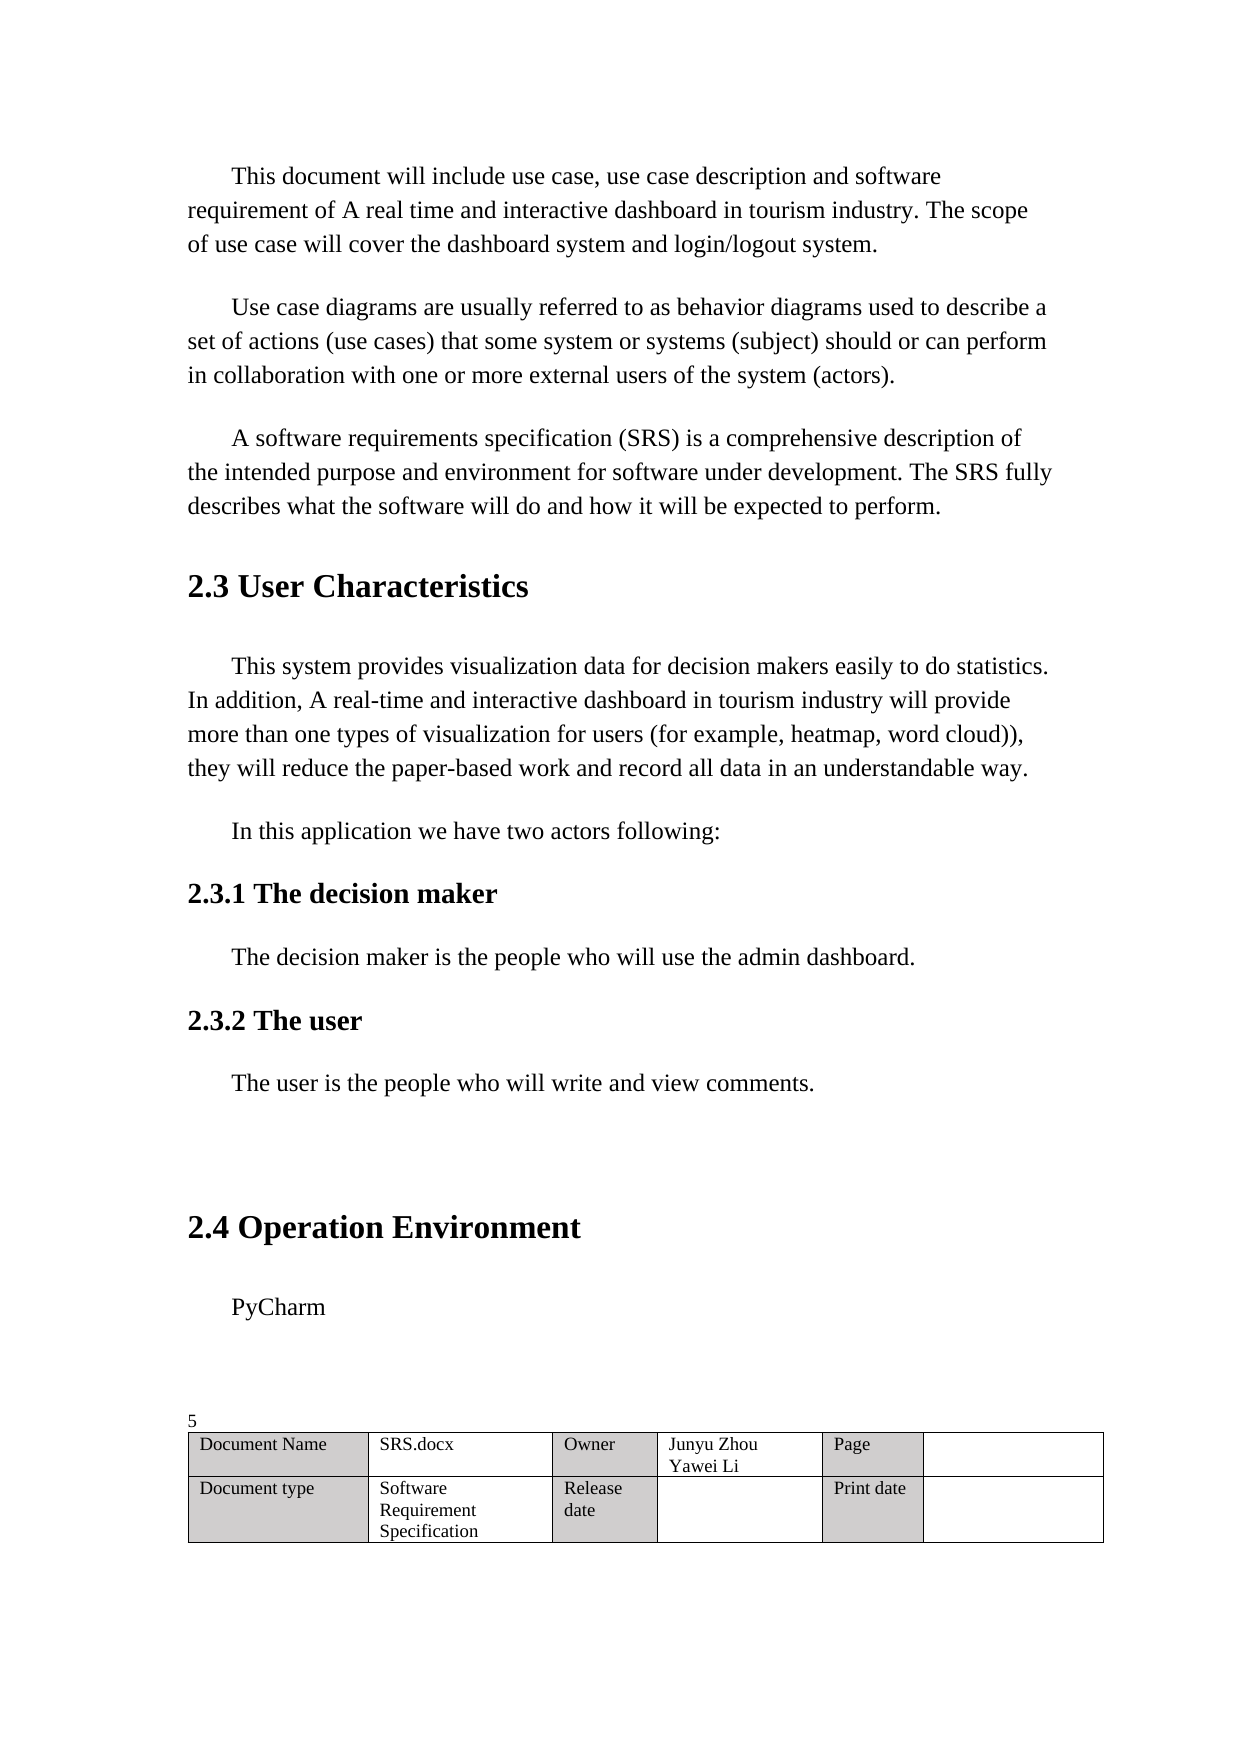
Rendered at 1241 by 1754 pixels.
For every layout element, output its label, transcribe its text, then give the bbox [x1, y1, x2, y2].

text 2.3.1 The decision maker [187, 876, 1053, 910]
text In this application we have two actors following: [187, 813, 1053, 847]
text PyCharm [187, 1289, 1053, 1323]
text The decision maker is the people who will use the admin dashboard. [187, 939, 1053, 973]
text A software requirements specification (SRS) is a comprehensive description of the intended purpose and environment for software under development. The SRS fully describes what the software will do and how it will be expected to perform. [187, 420, 1053, 522]
text This system provides visualization data for decision makers easily to do statistics. In addition, A real-time and interactive dashboard in tourism industry will provide more than one types of visualization for users (for example, heatmap, word cloud)), they will reduce the paper-based work and record all data in an understandable way. [187, 648, 1053, 784]
text 2.4 Operation Environment [187, 1192, 1053, 1260]
text 2.3.2 The user [187, 1003, 1053, 1037]
text The user is the people who will write and view comments. [187, 1066, 1053, 1100]
text This document will include use case, use case description and software requirement of A real time and interactive dashboard in tourism industry. The scope of use case will cover the dashboard system and login/logout system. [187, 158, 1053, 260]
text Use case diagrams are usually referred to as behavior diagrams used to describe a set of actions (use cases) that some system or systems (subject) should or can perform in collaboration with one or more external users of the system (actors). [187, 289, 1053, 391]
text 2.3 User Characteristics [187, 551, 1053, 619]
